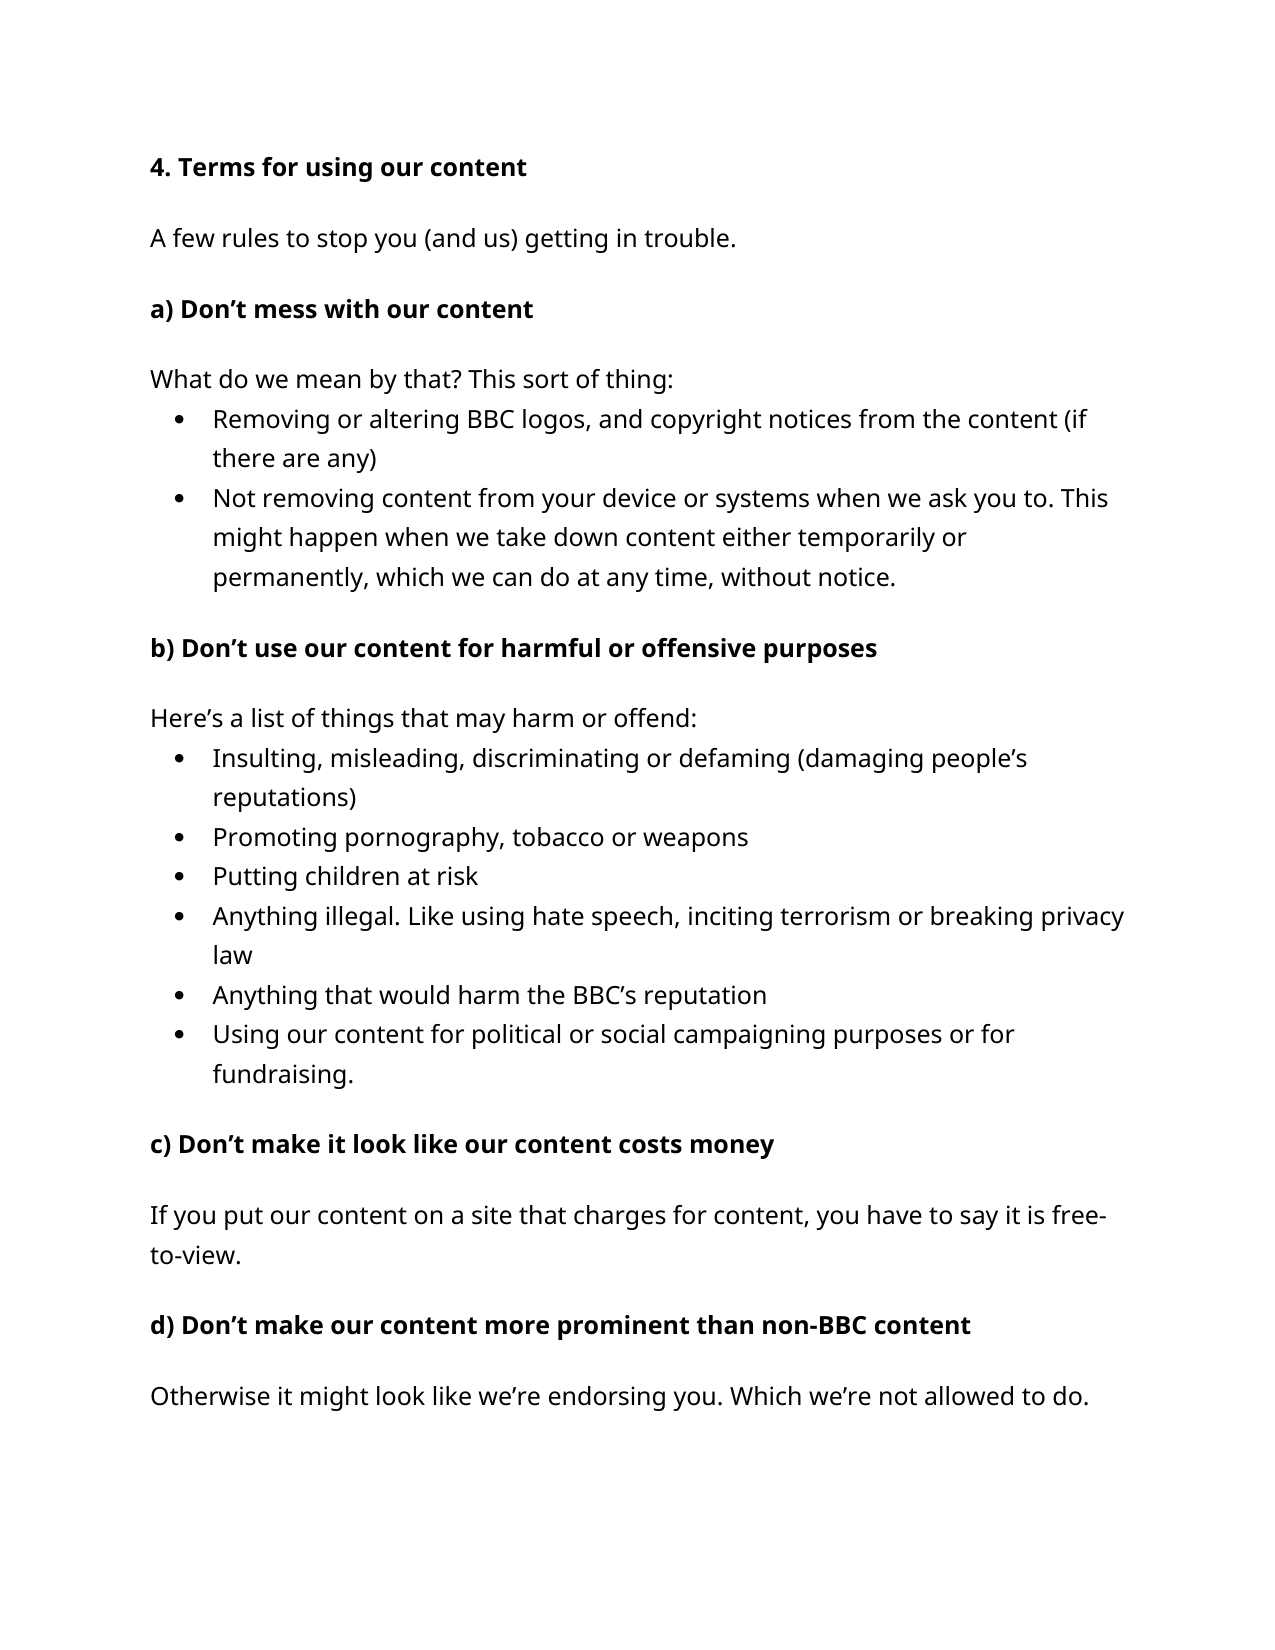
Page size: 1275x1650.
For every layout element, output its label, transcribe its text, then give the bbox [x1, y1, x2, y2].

list Insulting, misleading, discriminating or defaming (damaging people’s reputations) [175, 741, 1125, 814]
text A few rules to stop you (and us) getting in trouble. [150, 221, 1125, 255]
text Otherwise it might look like we’re endorsing you. Which we’re not allowed to do. [150, 1379, 1125, 1413]
list Anything that would harm the BBC’s reputation [175, 977, 1125, 1011]
subtitle b) Don’t use our content for harmful or offensive purposes [150, 630, 1125, 664]
subtitle c) Don’t make it look like our content costs money [150, 1127, 1125, 1161]
list Using our content for political or social campaigning purposes or for fundraising. [175, 1017, 1125, 1090]
list Not removing content from your device or systems when we ask you to. This might happen when we take down content either temporarily or permanently, which we can do at any time, without notice. [175, 481, 1125, 594]
text Here’s a list of things that may harm or offend: [150, 701, 1125, 735]
text If you put our content on a site that charges for content, you have to say it is free-to-view. [150, 1198, 1125, 1271]
list Anything illegal. Like using hate speech, inciting terrorism or breaking privacy law [175, 898, 1125, 972]
subtitle a) Don’t mess with our content [150, 291, 1125, 326]
list Removing or altering BBC logos, and copyright notices from the content (if there are any) [175, 402, 1125, 475]
text What do we mean by that? This sort of thing: [150, 362, 1125, 396]
list Promoting pornography, tobacco or weapons [175, 819, 1125, 853]
list Putting children at risk [175, 859, 1125, 893]
subtitle d) Don’t make our content more prominent than non-BBC content [150, 1308, 1125, 1342]
subtitle 4. Terms for using our content [150, 150, 1125, 184]
